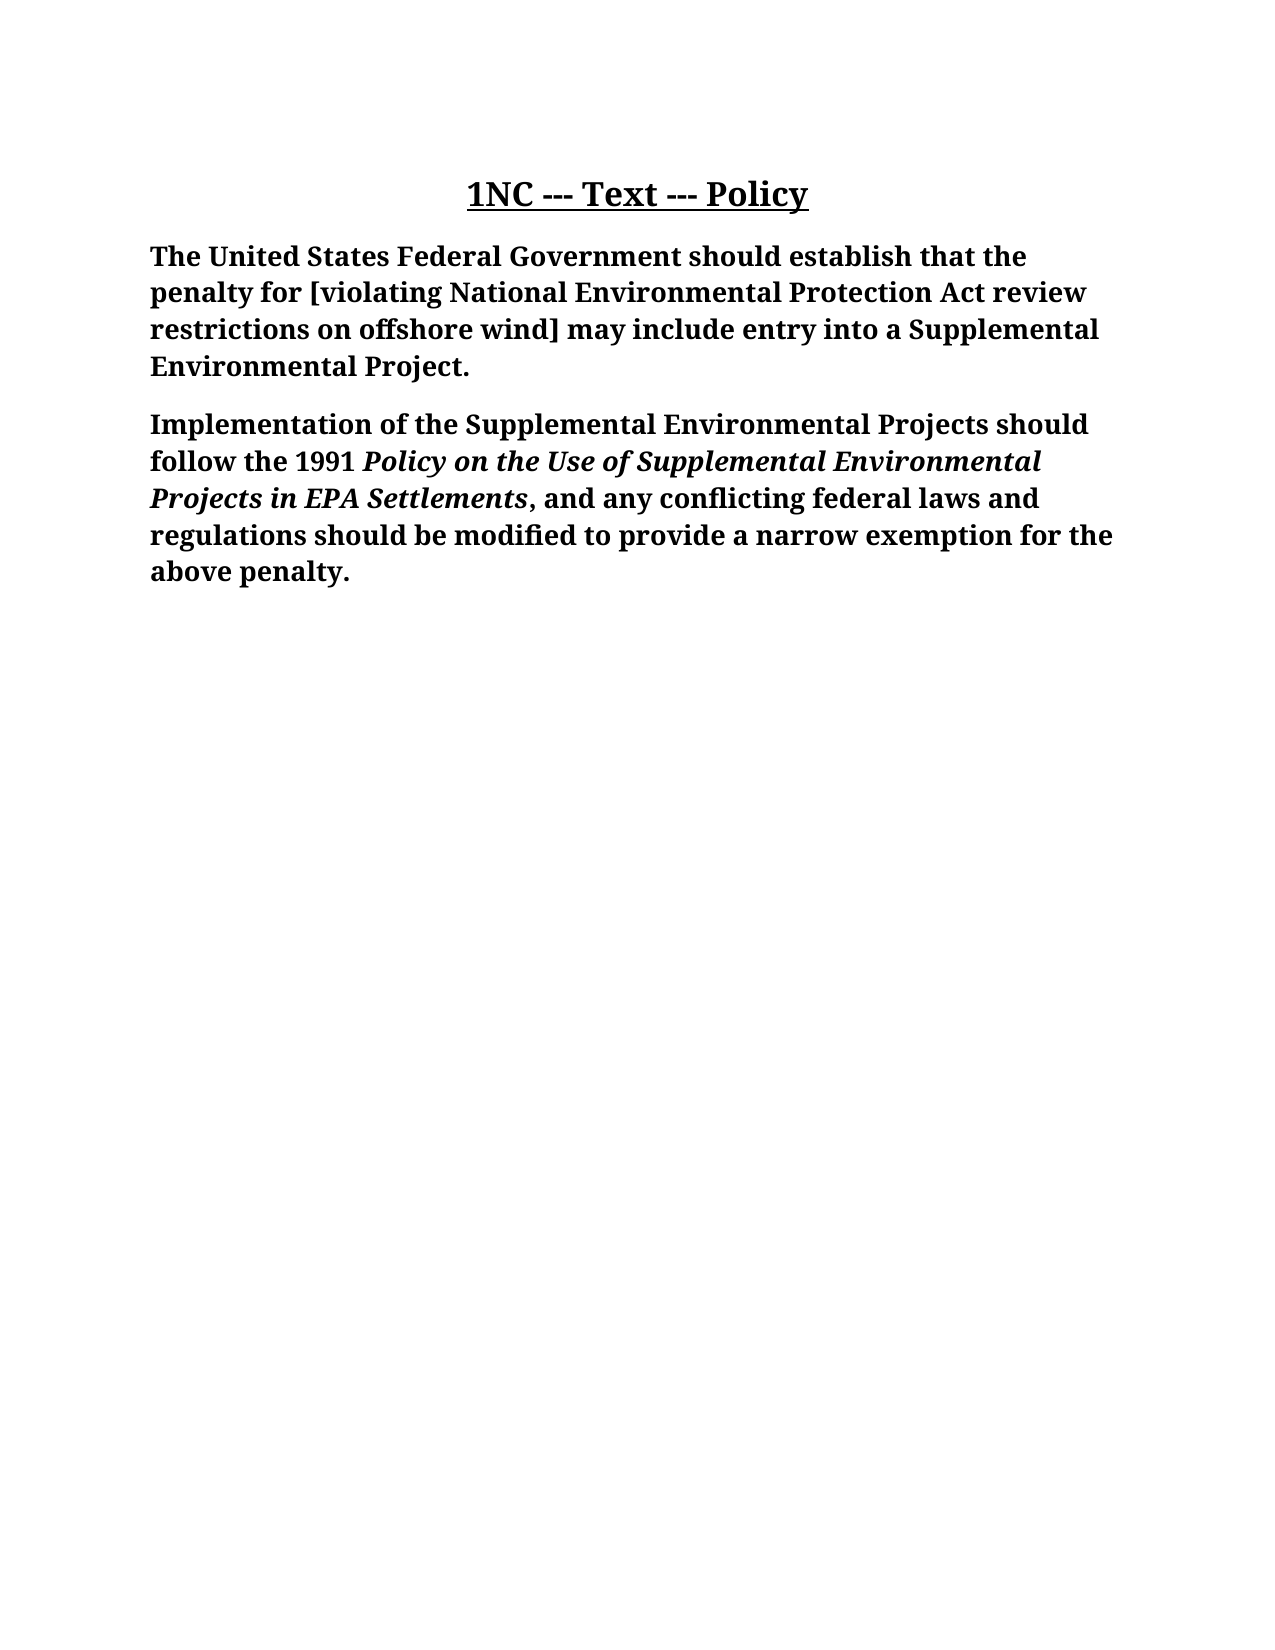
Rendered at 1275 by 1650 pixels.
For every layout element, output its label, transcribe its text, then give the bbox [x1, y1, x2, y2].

subtitle Implementation of the Supplemental Environmental Projects should follow the 1991 Policy on the Use of Supplemental Environmental Projects in EPA Settlements, and any conflicting federal laws and regulations should be modified to provide a narrow exemption for the above penalty. [150, 405, 1125, 590]
subtitle The United States Federal Government should establish that the penalty for [violating National Environmental Protection Act review restrictions on offshore wind] may include entry into a Supplemental Environmental Project. [150, 237, 1125, 384]
subtitle 1NC --- Text --- Policy [150, 171, 1125, 216]
